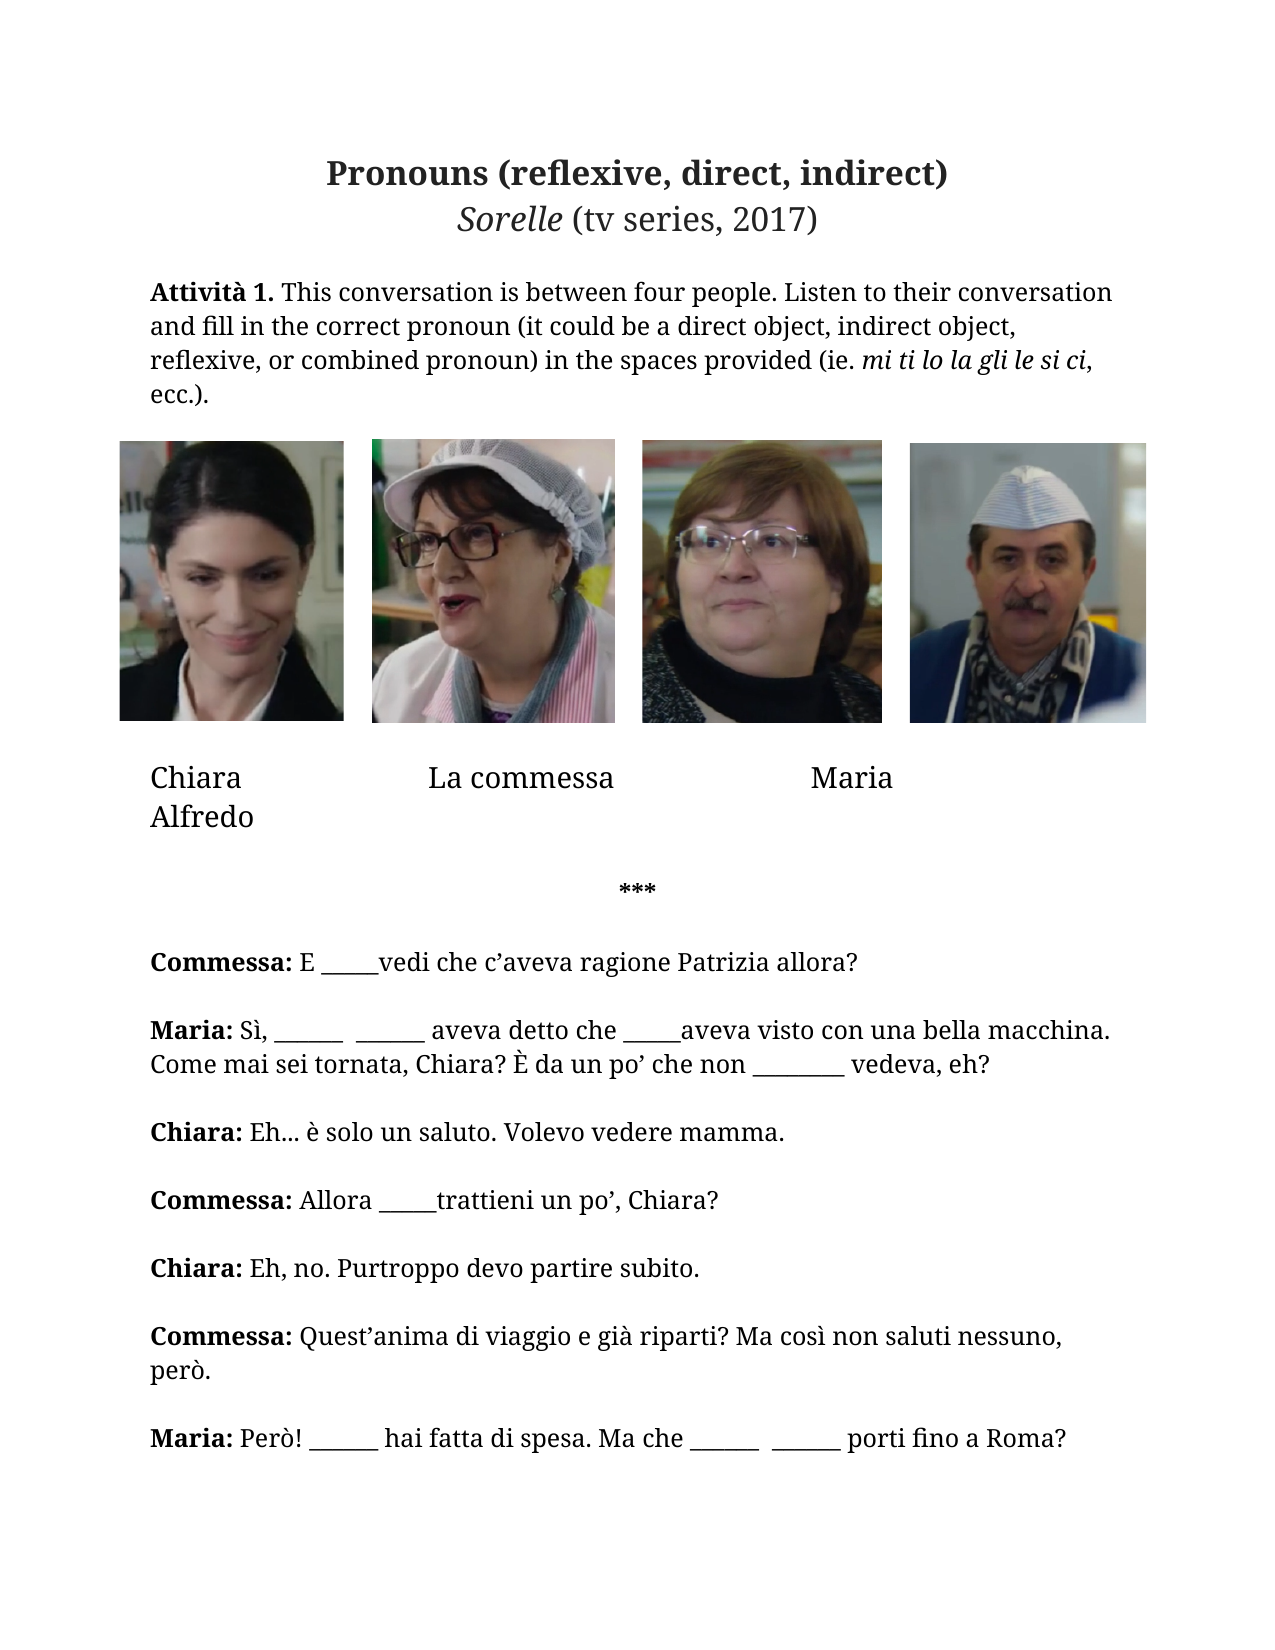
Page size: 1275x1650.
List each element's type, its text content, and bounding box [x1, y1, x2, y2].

picture [908, 443, 1149, 722]
text Attività 1. This conversation is between four people. Listen to their conversation and fill in the correct pronoun (it could be a direct object, indirect object, reflexive, or combined pronoun) in the spaces provided (ie. mi ti lo la gli le si ci, ecc.). [150, 275, 1125, 411]
text Maria: Sì, ______ ______ aveva detto che _____aveva visto con una bella macchina. Come mai sei tornata, Chiara? È da un po’ che non ________ vedeva, eh? [150, 1012, 1125, 1081]
text Chiara: Eh, no. Purtroppo devo partire subito. [150, 1251, 1125, 1285]
text Sorelle (tv series, 2017) [150, 195, 1125, 241]
text Pronouns (reflexive, direct, indirect) [150, 150, 1125, 195]
text Commessa: Quest’anima di viaggio e già riparti? Ma così non saluti nessuno, però. [150, 1319, 1125, 1387]
text Chiara: Eh... è solo un saluto. Volevo vedere mamma. [150, 1114, 1125, 1149]
text Maria: Però! ______ hai fatta di spesa. Ma che ______ ______ porti fino a Roma? [150, 1421, 1125, 1455]
text *** [150, 876, 1125, 910]
text Commessa: Allora _____trattieni un po’, Chiara? [150, 1183, 1125, 1217]
text Commessa: E _____vedi che c’aveva ragione Patrizia allora? [150, 944, 1125, 978]
picture [118, 441, 347, 719]
picture [371, 439, 619, 721]
picture [641, 440, 882, 722]
